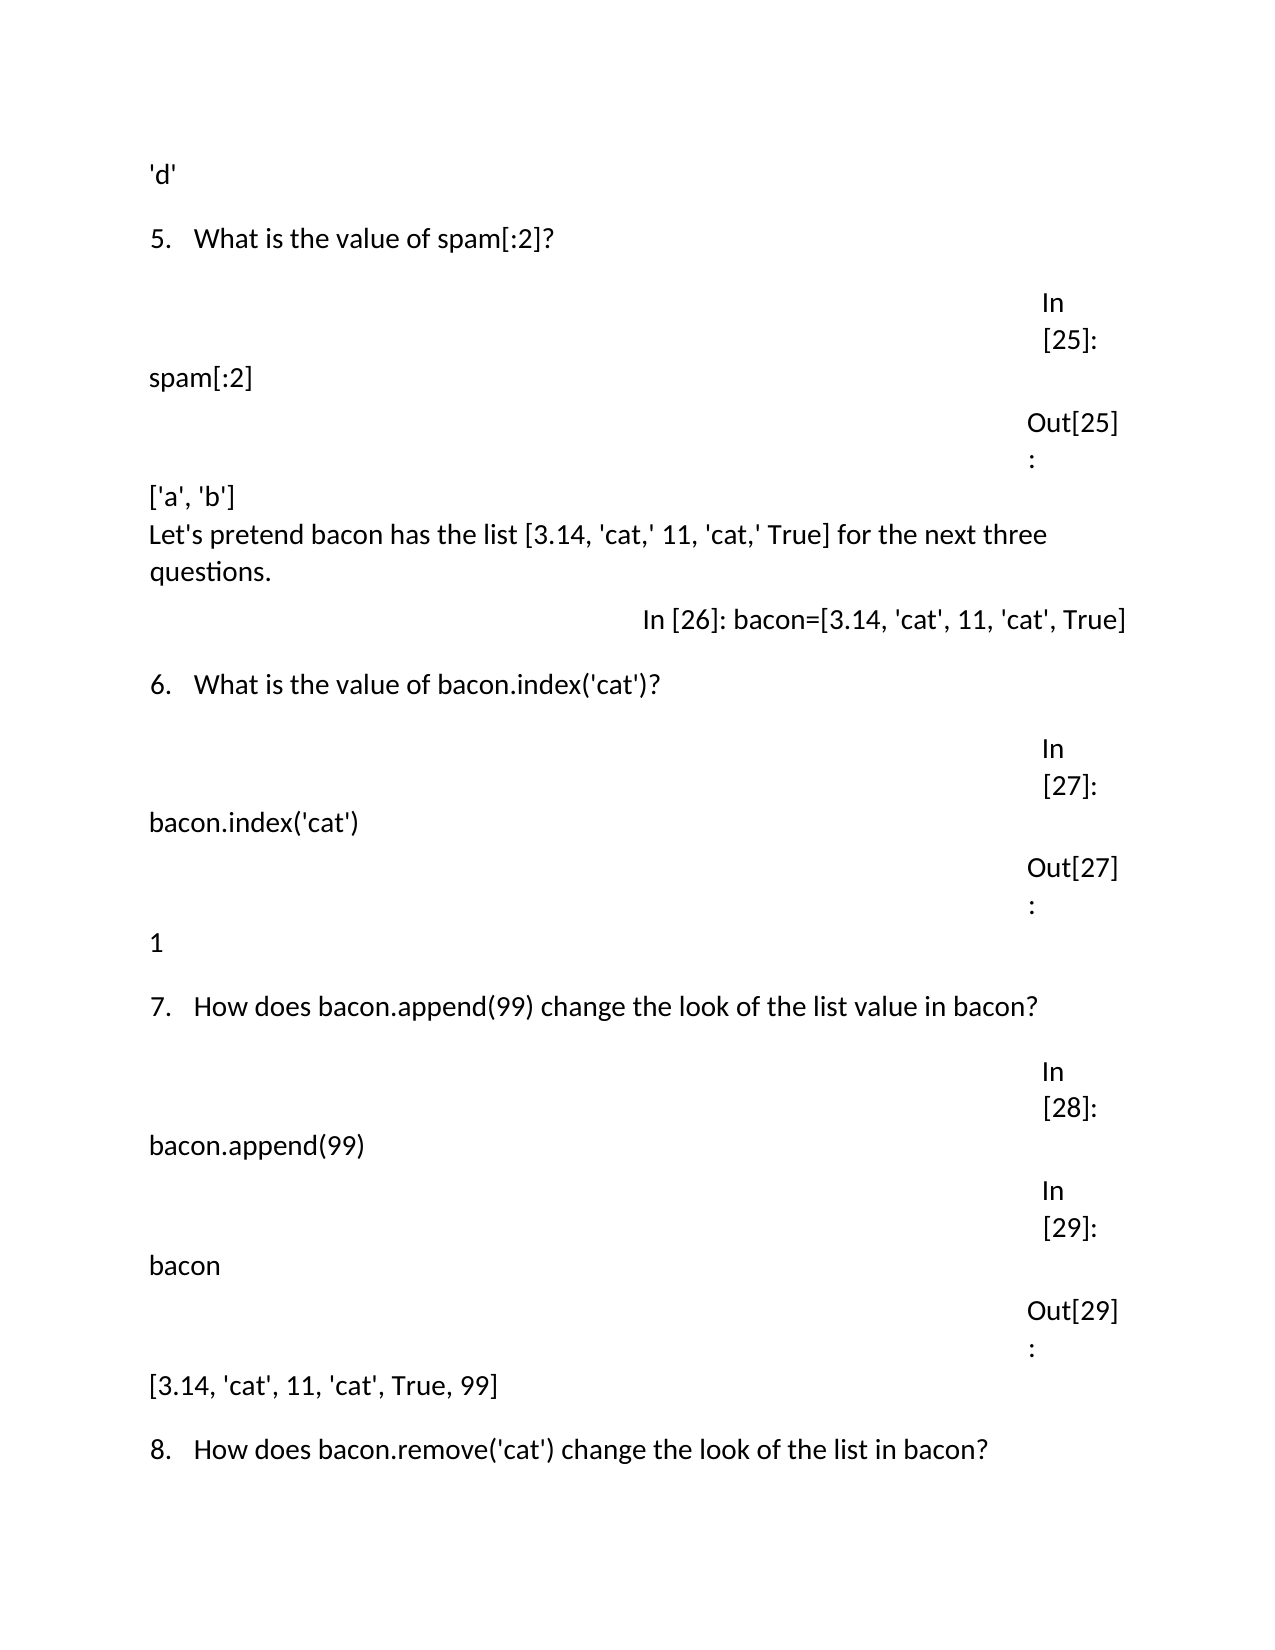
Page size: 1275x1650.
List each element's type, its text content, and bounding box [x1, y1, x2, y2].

text In [29]: [1042, 1172, 1125, 1244]
text Out[25]: [1027, 404, 1125, 476]
text Let's pretend bacon has the list [3.14, 'cat,' 11, 'cat,' True] for the next three questions. [148, 516, 1125, 589]
text ['a', 'b'] [148, 478, 1125, 514]
list What is the value of spam[:2]? [150, 220, 1125, 256]
text In [27]: [1042, 730, 1125, 802]
text 'd' [148, 156, 1125, 191]
text In [25]: [1042, 284, 1125, 357]
text bacon.index('cat') [148, 804, 1125, 840]
text In [26]: bacon=[3.14, 'cat', 11, 'cat', True] [150, 601, 1127, 636]
text Out[29]: [1027, 1292, 1125, 1364]
text bacon.append(99) [148, 1127, 1125, 1163]
list How does bacon.append(99) change the look of the list value in bacon? [150, 988, 1125, 1024]
text bacon [148, 1247, 1125, 1282]
text spam[:2] [148, 359, 1125, 394]
text [3.14, 'cat', 11, 'cat', True, 99] [148, 1367, 1125, 1402]
text In [28]: [1042, 1053, 1125, 1125]
text Out[27]: [1027, 849, 1125, 922]
list What is the value of bacon.index('cat')? [150, 666, 1125, 701]
text 1 [148, 924, 1125, 960]
list How does bacon.remove('cat') change the look of the list in bacon? [150, 1431, 1125, 1466]
